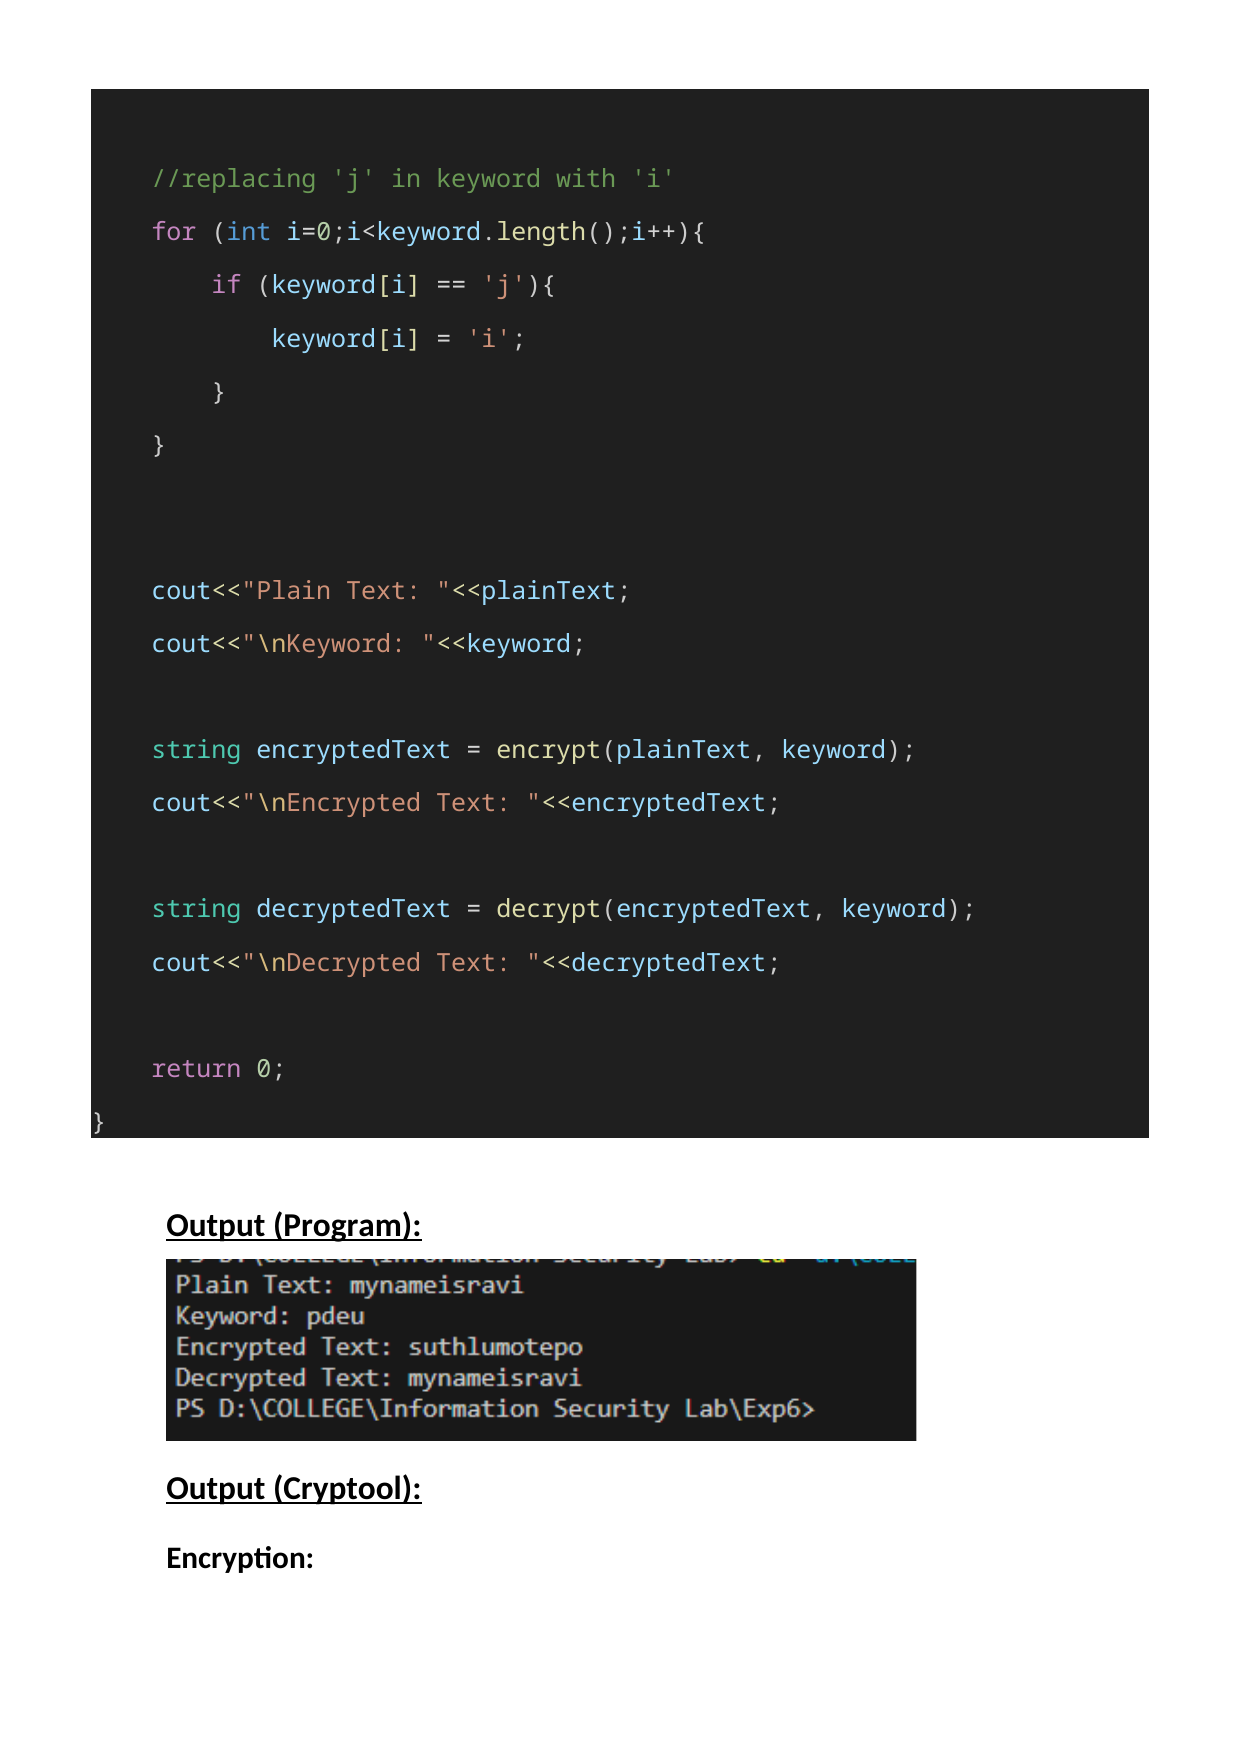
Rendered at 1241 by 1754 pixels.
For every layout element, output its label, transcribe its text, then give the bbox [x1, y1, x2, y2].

text for (int i=0;i<keyword.length();i++){ [91, 195, 1149, 248]
text cout<<"\nKeyword: "<<keyword; [91, 606, 1149, 659]
text Encryption: [166, 1539, 1149, 1577]
text Output (Cryptool): [166, 1467, 1149, 1508]
text if (keyword[i] == 'j'){ [91, 248, 1149, 301]
picture [166, 1259, 917, 1441]
text //replacing 'j' in keyword with 'i' [91, 142, 1149, 195]
text Output (Program): [166, 1204, 1149, 1244]
text cout<<"Plain Text: "<<plainText; [91, 553, 1149, 606]
text } [91, 1084, 1149, 1138]
text return 0; [91, 1031, 1149, 1084]
text } [91, 354, 1149, 407]
text cout<<"\nEncrypted Text: "<<encryptedText; [91, 766, 1149, 819]
text string decryptedText = decrypt(encryptedText, keyword); [91, 872, 1149, 925]
text cout<<"\nDecrypted Text: "<<decryptedText; [91, 925, 1149, 978]
text keyword[i] = 'i'; [91, 301, 1149, 354]
text } [91, 407, 1149, 461]
text string encryptedText = encrypt(plainText, keyword); [91, 713, 1149, 766]
